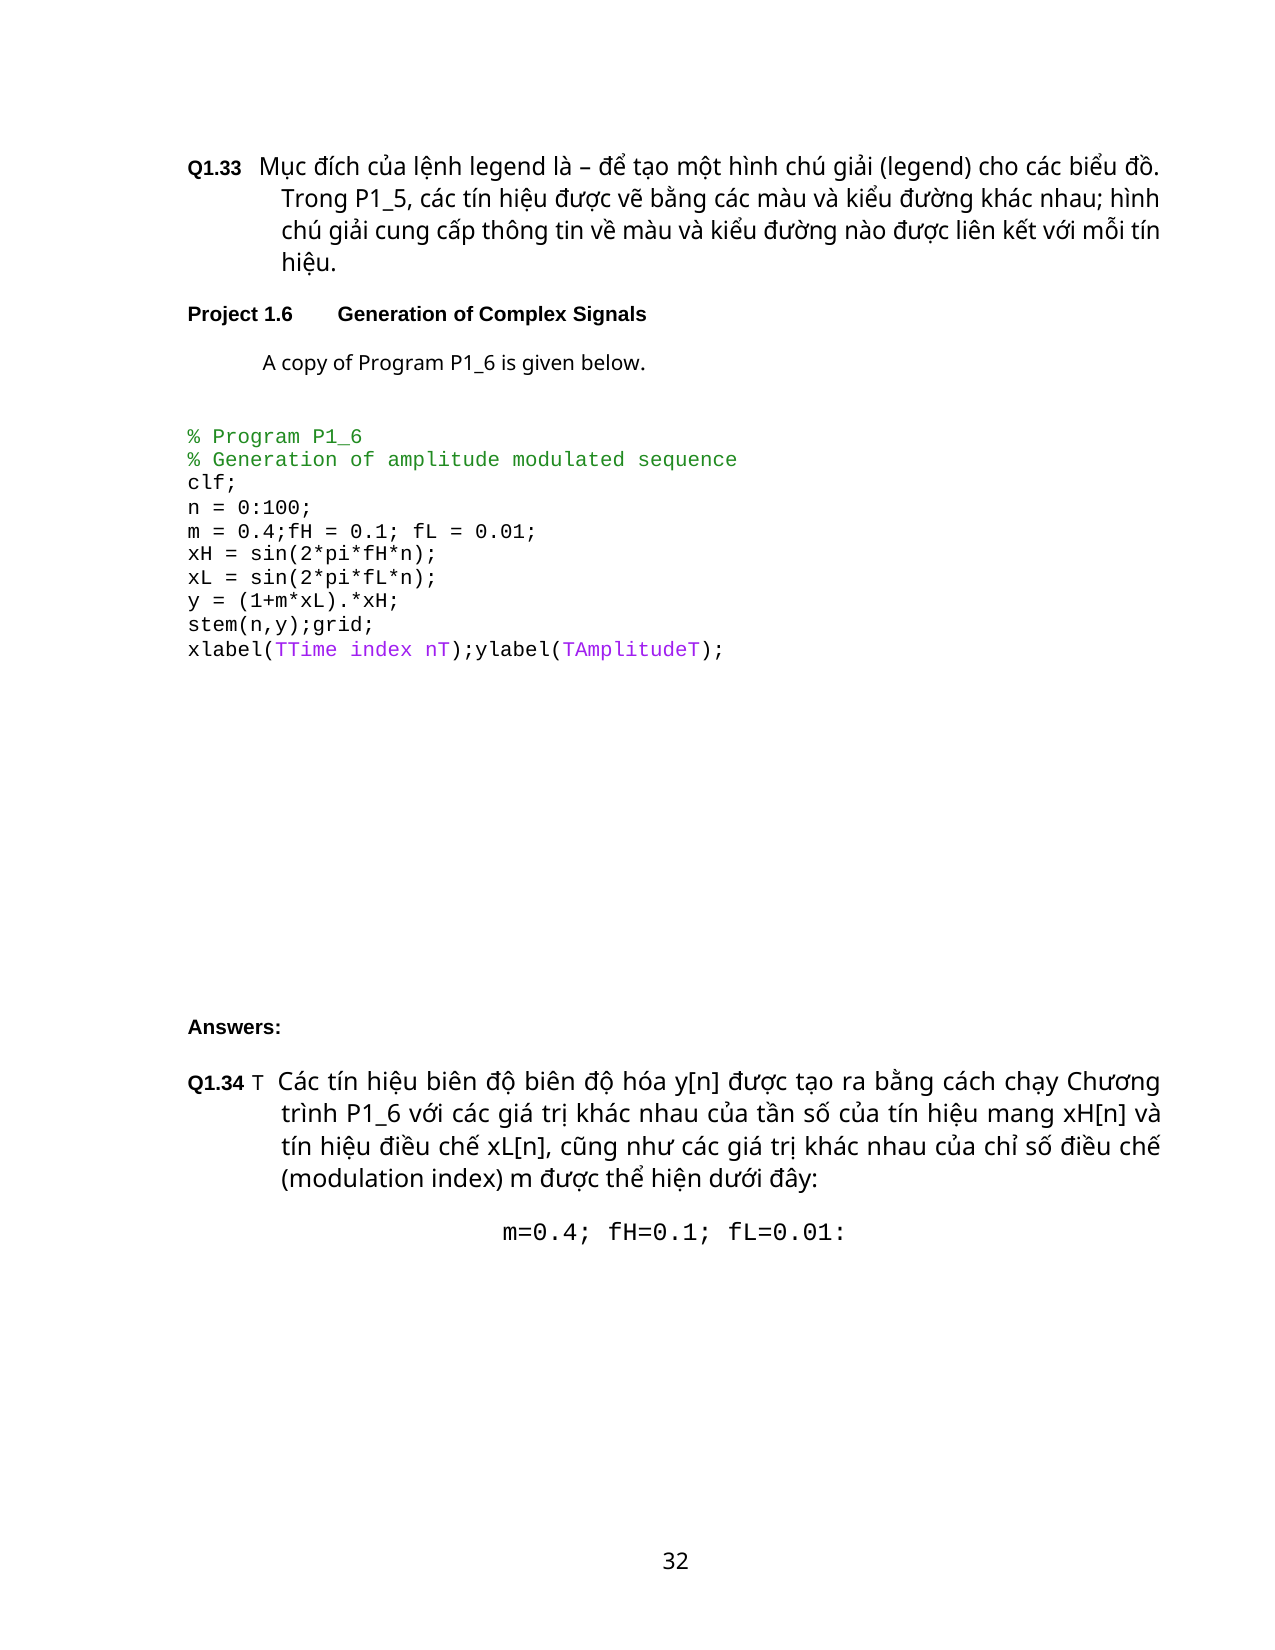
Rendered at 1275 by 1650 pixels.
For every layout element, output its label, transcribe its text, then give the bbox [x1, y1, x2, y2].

subtitle Answers: [187, 1014, 1175, 1038]
text Q1.33 Mục đích của lệnh legend là – để tạo một hình chú giải (legend) cho các biểu đồ. Trong P1_5, các tín hiệu được vẽ bằng các màu và kiểu đường khác nhau; hình chú giải cung cấp thông tin về màu và kiểu đường nào được liên kết với mỗi tín hiệu. [187, 150, 1162, 279]
text n = 0:100; [187, 496, 1175, 519]
text % Program P1_6 [187, 425, 1175, 449]
text xlabel(TTime index nT);ylabel(TAmplitudeT); [187, 638, 1175, 661]
text A copy of Program P1_6 is given below. [262, 347, 1175, 377]
text m = 0.4;fH = 0.1; fL = 0.01; [187, 519, 1175, 543]
text Q1.34 T Các tín hiệu biên độ biên độ hóa y[n] được tạo ra bằng cách chạy Chương trình P1_6 với các giá trị khác nhau của tần số của tín hiệu mang xH[n] và tín hiệu điều chế xL[n], cũng như các giá trị khác nhau của chỉ số điều chế (modulation index) m được thể hiện dưới đây: [187, 1064, 1163, 1195]
subtitle m=0.4; fH=0.1; fL=0.01: [175, 1220, 1175, 1248]
text xH = sin(2*pi*fH*n); xL = sin(2*pi*fL*n); y = (1+m*xL).*xH; stem(n,y);grid; [187, 543, 439, 638]
subtitle Project 1.6 Generation of Complex Signals [187, 302, 1175, 326]
text % Generation of amplitude modulated sequence clf; [187, 449, 739, 496]
